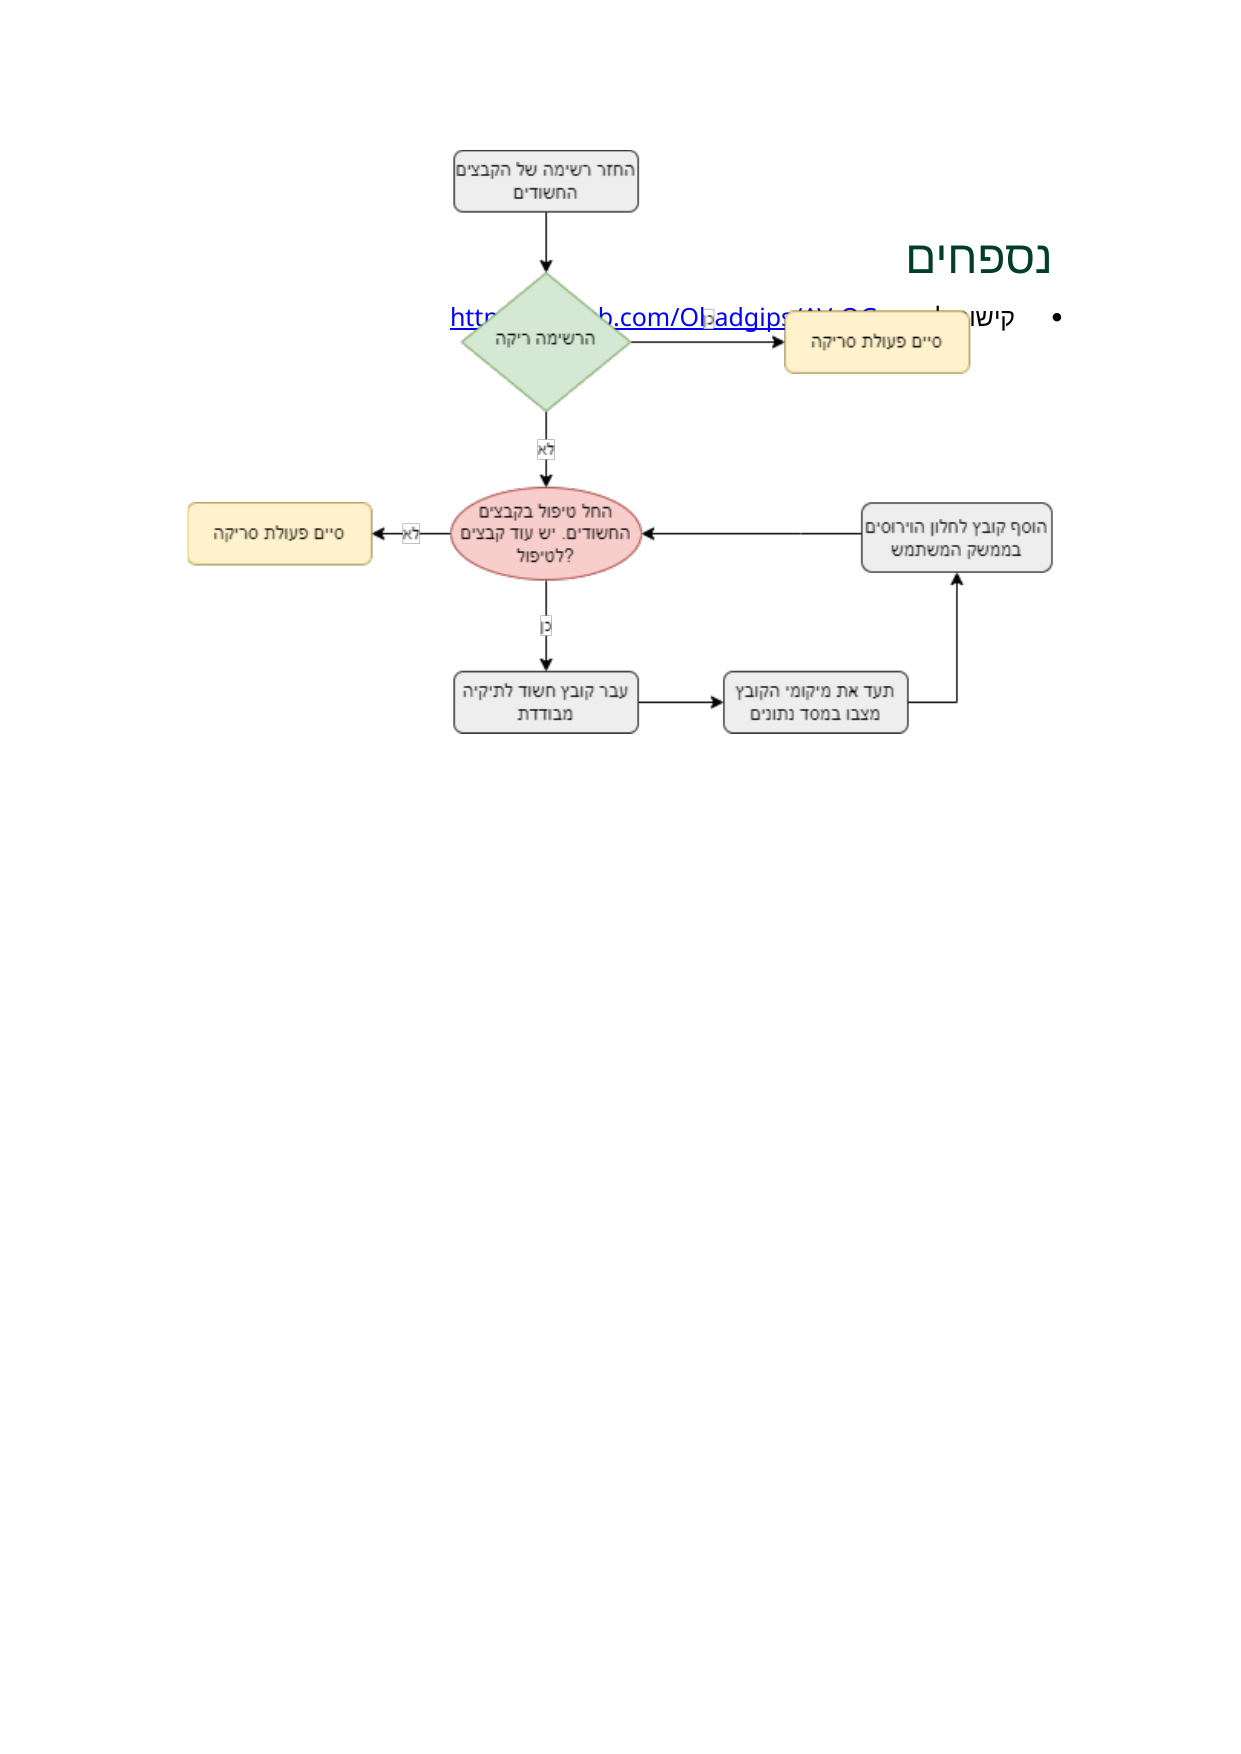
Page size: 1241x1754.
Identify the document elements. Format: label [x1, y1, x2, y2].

picture [187, 150, 1053, 734]
